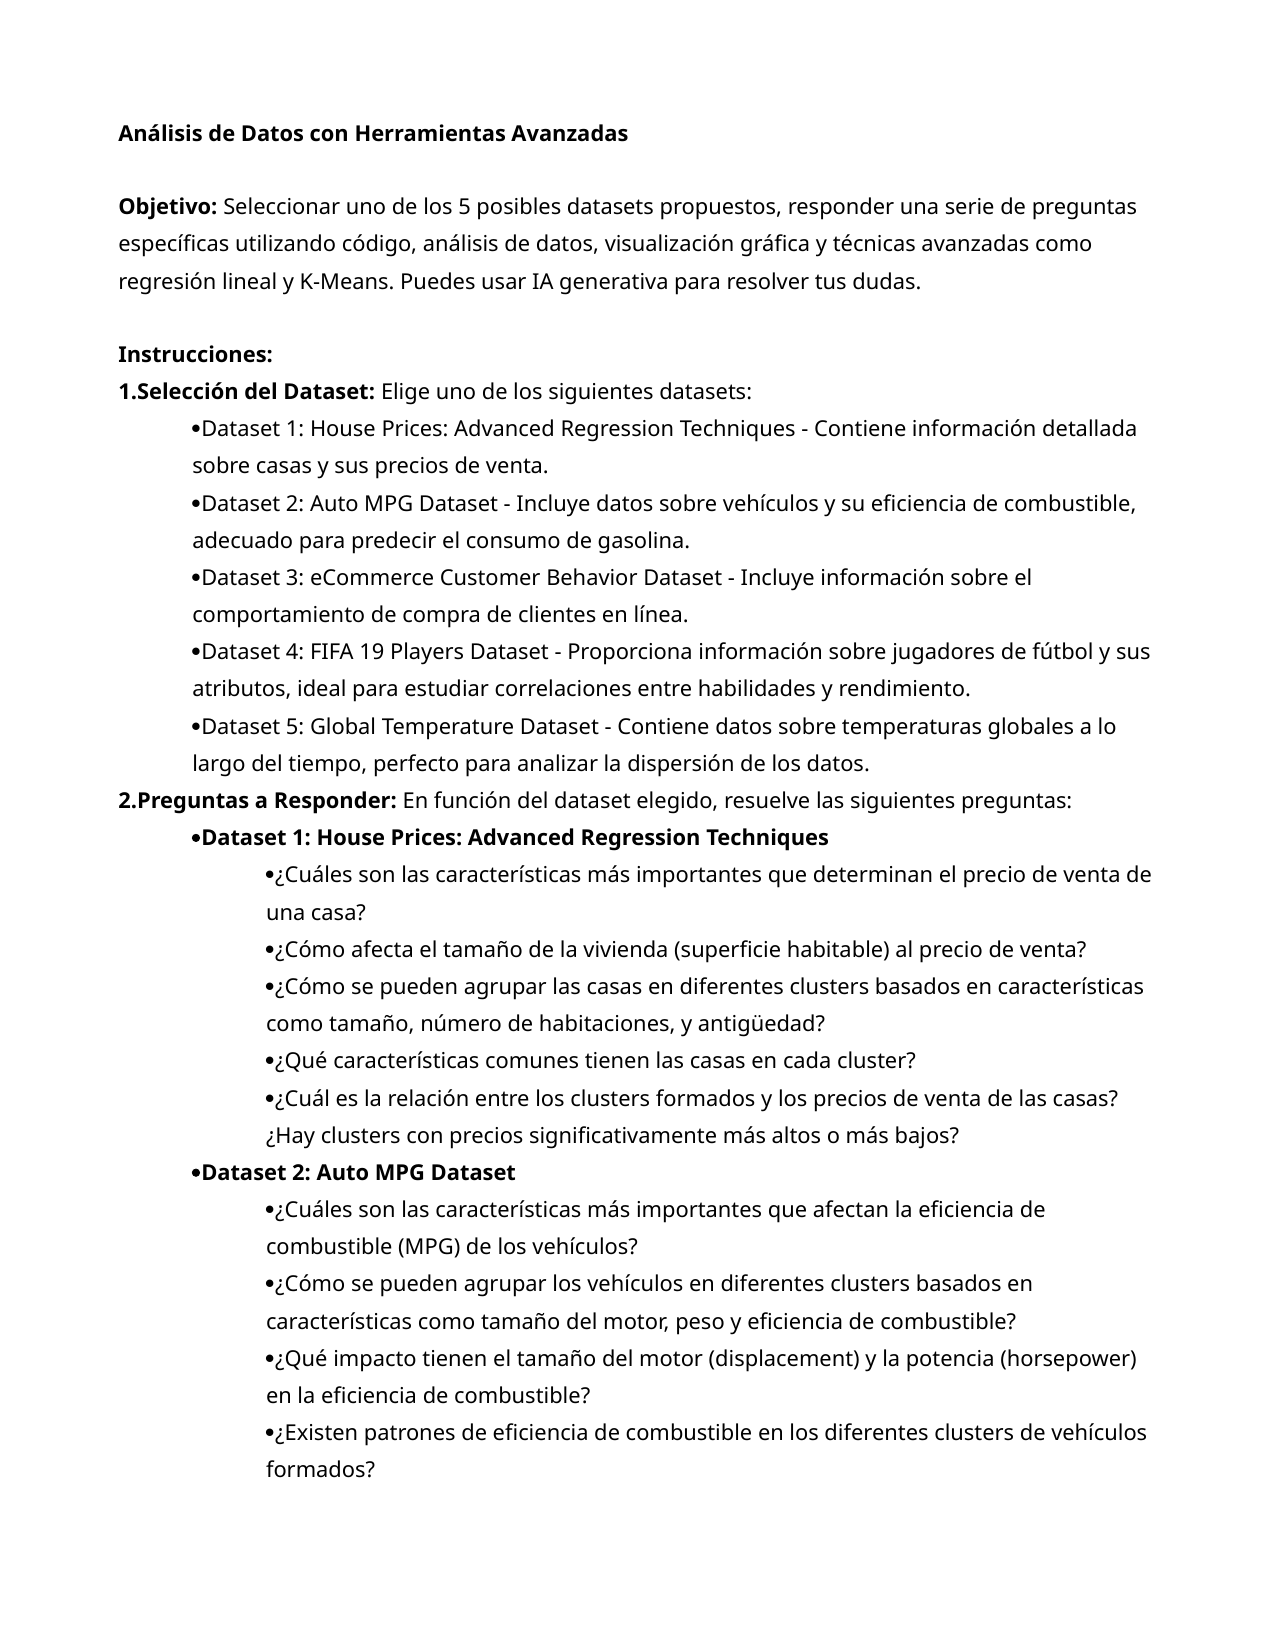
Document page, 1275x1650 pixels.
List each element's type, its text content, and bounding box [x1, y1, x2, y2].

list ¿Qué impacto tienen el tamaño del motor (displacement) y la potencia (horsepower) en la eficiencia de combustible? [266, 1343, 1157, 1410]
list Dataset 2: Auto MPG Dataset [192, 1157, 1157, 1187]
list Dataset 5: Global Temperature Dataset - Contiene datos sobre temperaturas globales a lo largo del tiempo, perfecto para analizar la dispersión de los datos. [192, 711, 1157, 778]
list ¿Cuáles son las características más importantes que afectan la eficiencia de combustible (MPG) de los vehículos? [266, 1194, 1157, 1261]
text Instrucciones: [118, 339, 1157, 368]
list ¿Cómo se pueden agrupar los vehículos en diferentes clusters basados en características como tamaño del motor, peso y eficiencia de combustible? [266, 1268, 1157, 1335]
list Dataset 3: eCommerce Customer Behavior Dataset - Incluye información sobre el comportamiento de compra de clientes en línea. [192, 562, 1157, 629]
text Análisis de Datos con Herramientas Avanzadas [118, 118, 1157, 148]
list Preguntas a Responder: En función del dataset elegido, resuelve las siguientes preguntas: [118, 785, 1157, 815]
list ¿Cuál es la relación entre los clusters formados y los precios de venta de las casas? ¿Hay clusters con precios significativamente más altos o más bajos? [266, 1082, 1157, 1149]
list ¿Qué características comunes tienen las casas en cada cluster? [266, 1045, 1157, 1075]
list ¿Cómo afecta el tamaño de la vivienda (superficie habitable) al precio de venta? [266, 934, 1157, 963]
list ¿Cuáles son las características más importantes que determinan el precio de venta de una casa? [266, 859, 1157, 926]
list Dataset 1: House Prices: Advanced Regression Techniques [192, 822, 1157, 852]
list Dataset 1: House Prices: Advanced Regression Techniques - Contiene información detallada sobre casas y sus precios de venta. [192, 413, 1157, 480]
list Dataset 2: Auto MPG Dataset - Incluye datos sobre vehículos y su eficiencia de combustible, adecuado para predecir el consumo de gasolina. [192, 487, 1157, 554]
list ¿Existen patrones de eficiencia de combustible en los diferentes clusters de vehículos formados? [266, 1417, 1157, 1484]
list ¿Cómo se pueden agrupar las casas en diferentes clusters basados en características como tamaño, número de habitaciones, y antigüedad? [266, 971, 1157, 1038]
list Selección del Dataset: Elige uno de los siguientes datasets: [118, 376, 1157, 406]
text Objetivo: Seleccionar uno de los 5 posibles datasets propuestos, responder una serie de preguntas específicas utilizando código, análisis de datos, visualización gráfica y técnicas avanzadas como regresión lineal y K-Means. Puedes usar IA generativa para resolver tus dudas. [118, 191, 1157, 295]
list Dataset 4: FIFA 19 Players Dataset - Proporciona información sobre jugadores de fútbol y sus atributos, ideal para estudiar correlaciones entre habilidades y rendimiento. [192, 636, 1157, 703]
